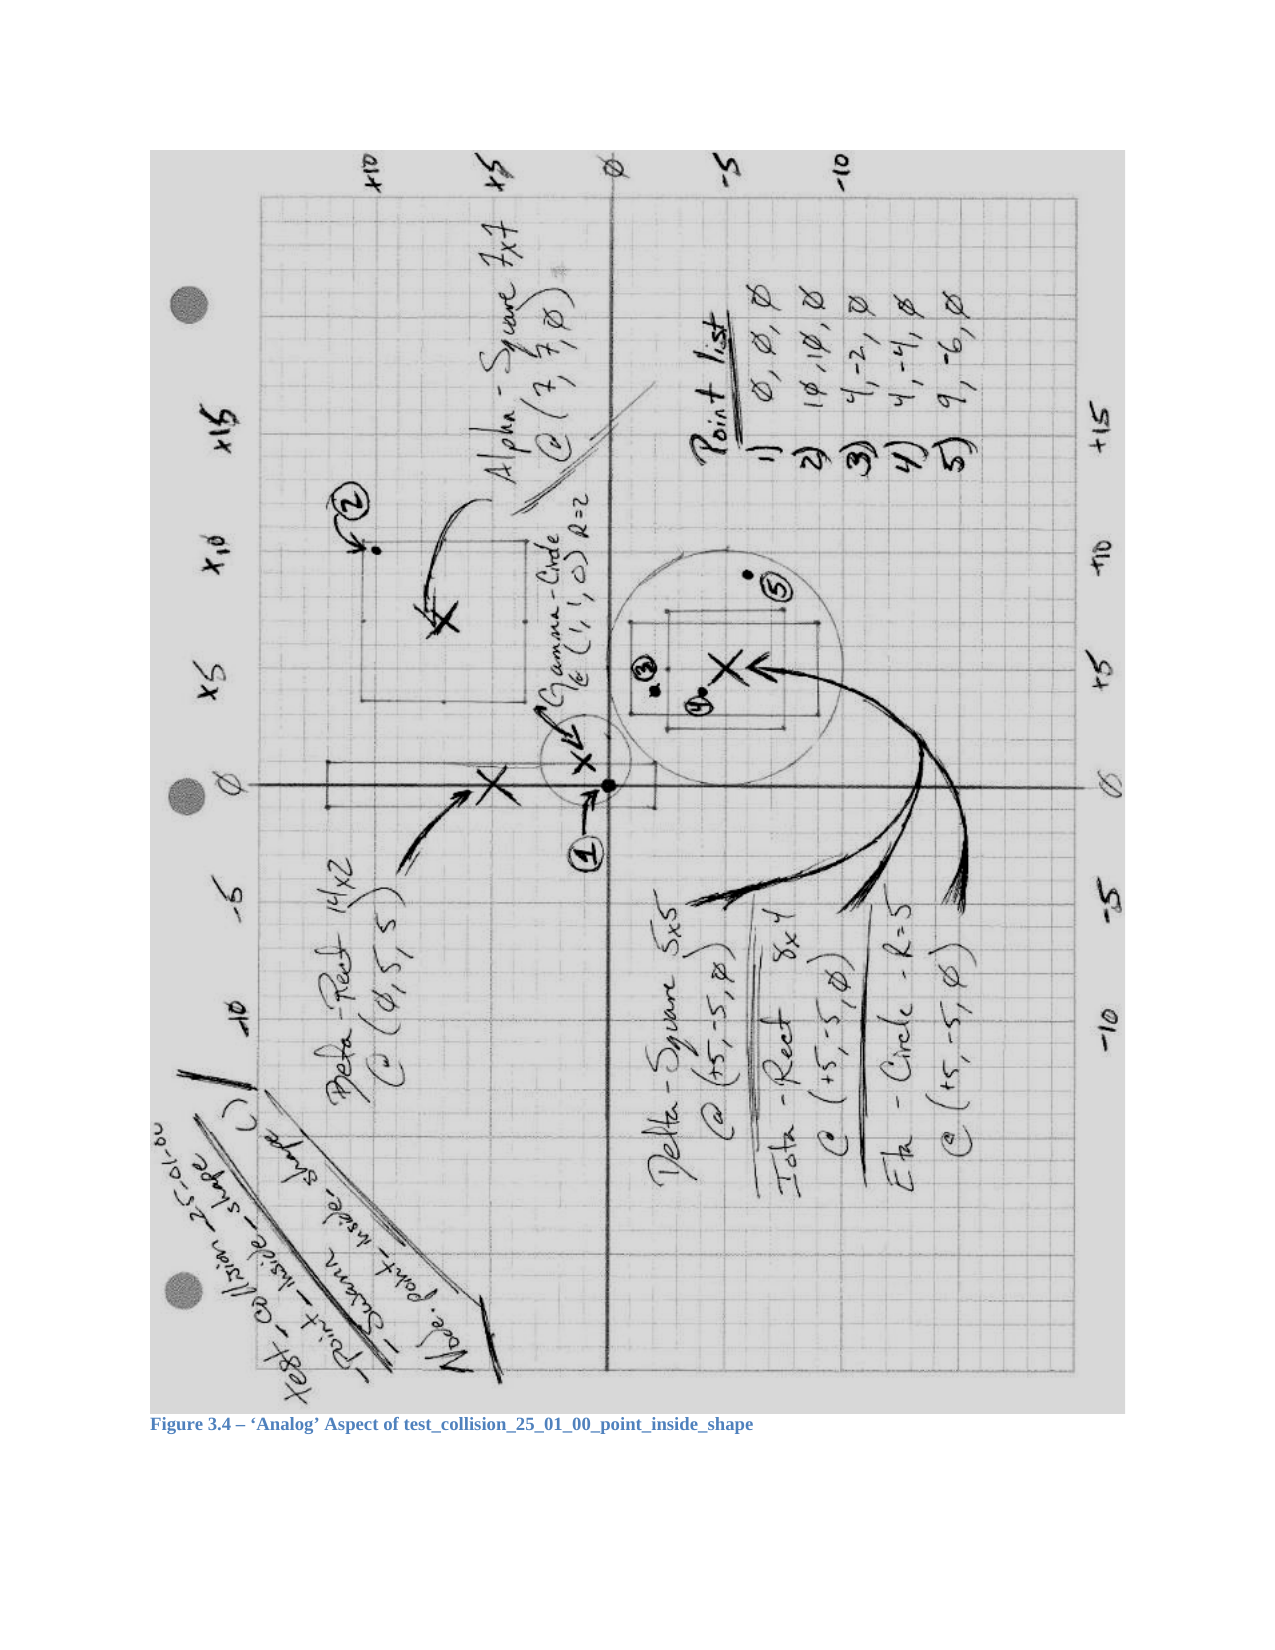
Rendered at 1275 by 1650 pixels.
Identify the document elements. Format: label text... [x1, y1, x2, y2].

text Figure 3.4 – ‘Analog’ Aspect of test_collision_25_01_00_point_inside_shape [150, 1414, 1125, 1435]
